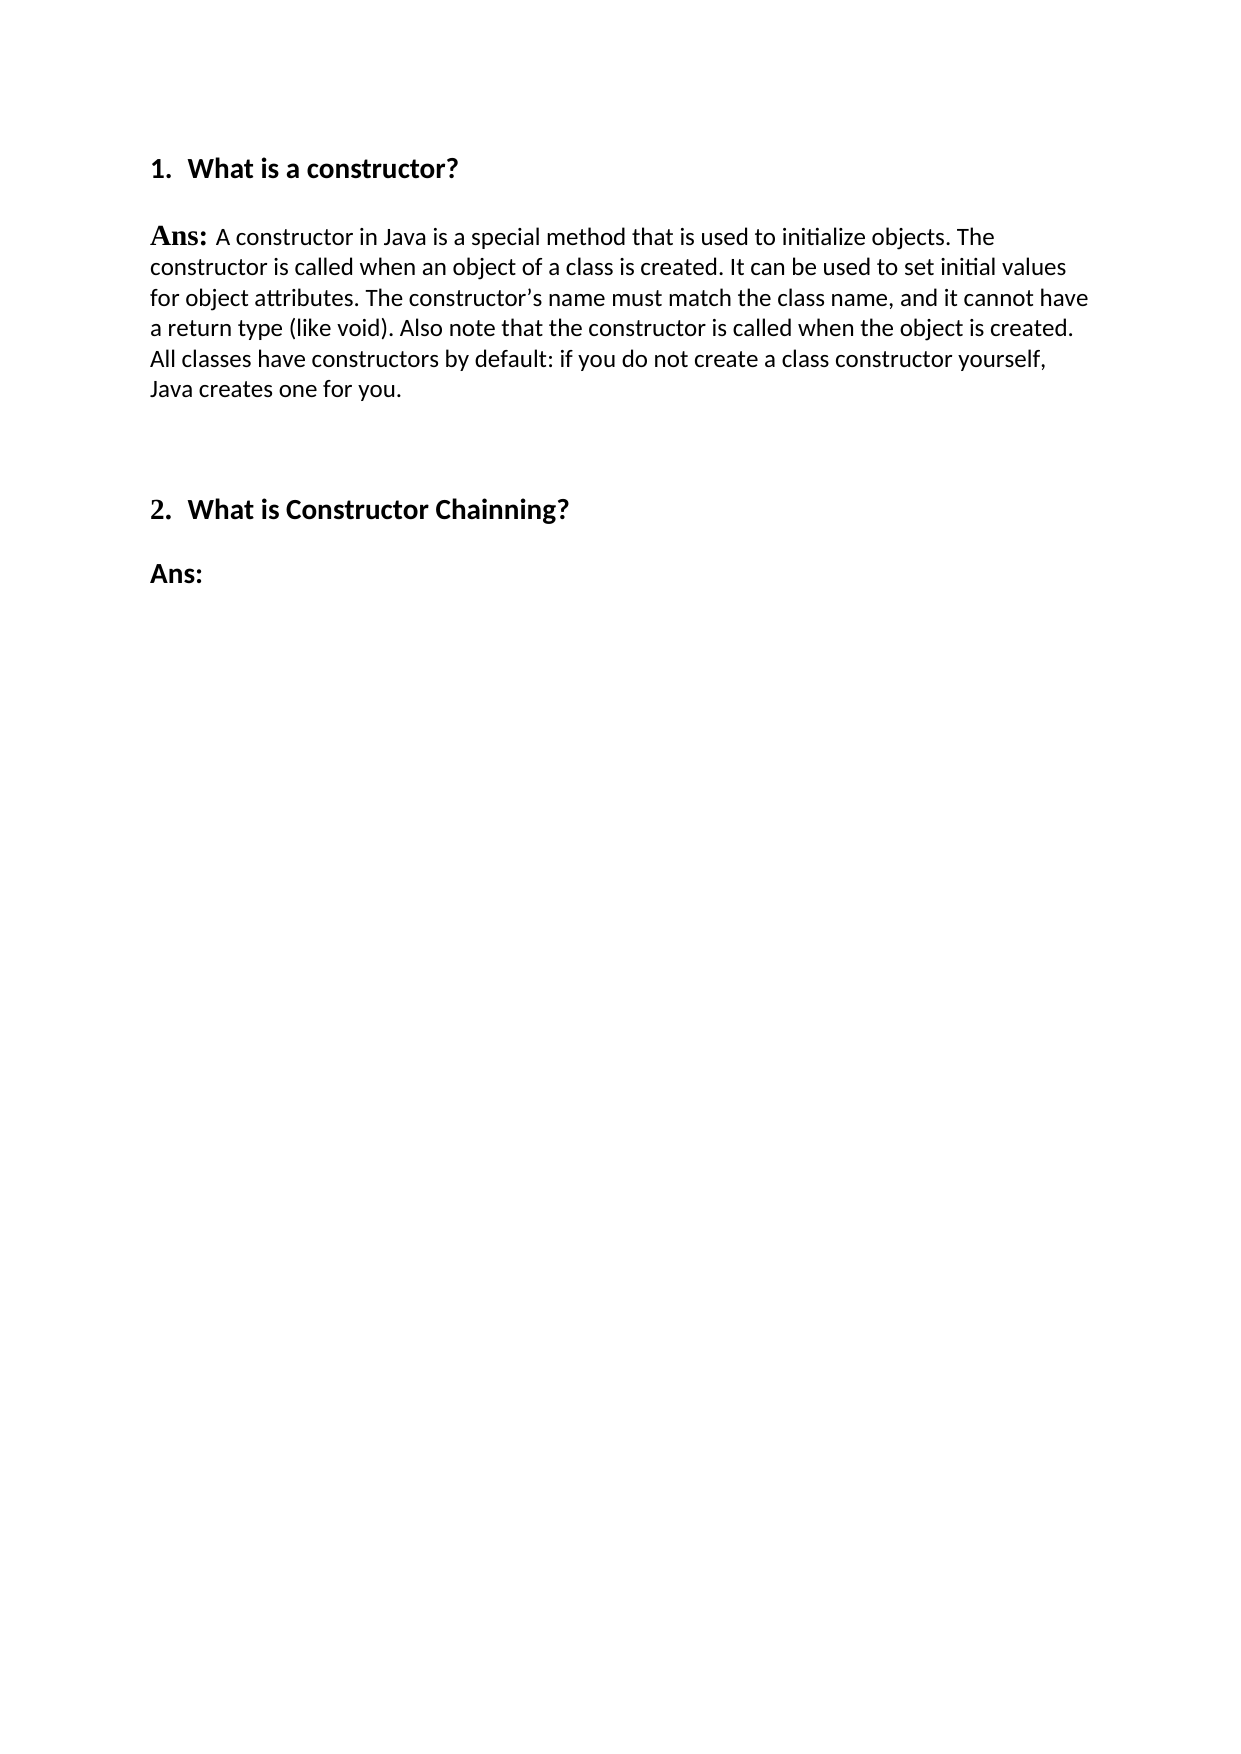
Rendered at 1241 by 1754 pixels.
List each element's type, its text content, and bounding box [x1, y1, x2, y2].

list What is a constructor? [150, 150, 1090, 186]
text Ans: A constructor in Java is a special method that is used to initialize objects. The constructor is called when an object of a class is created. It can be used to set initial values for object attributes. The constructor’s name must match the class name, and it cannot have a return type (like void). Also note that the constructor is called when the object is created. All classes have constructors by default: if you do not create a class constructor yourself, Java creates one for you. [150, 218, 1090, 404]
list What is Constructor Chainning? [150, 491, 1090, 526]
text Ans: [150, 556, 1090, 591]
